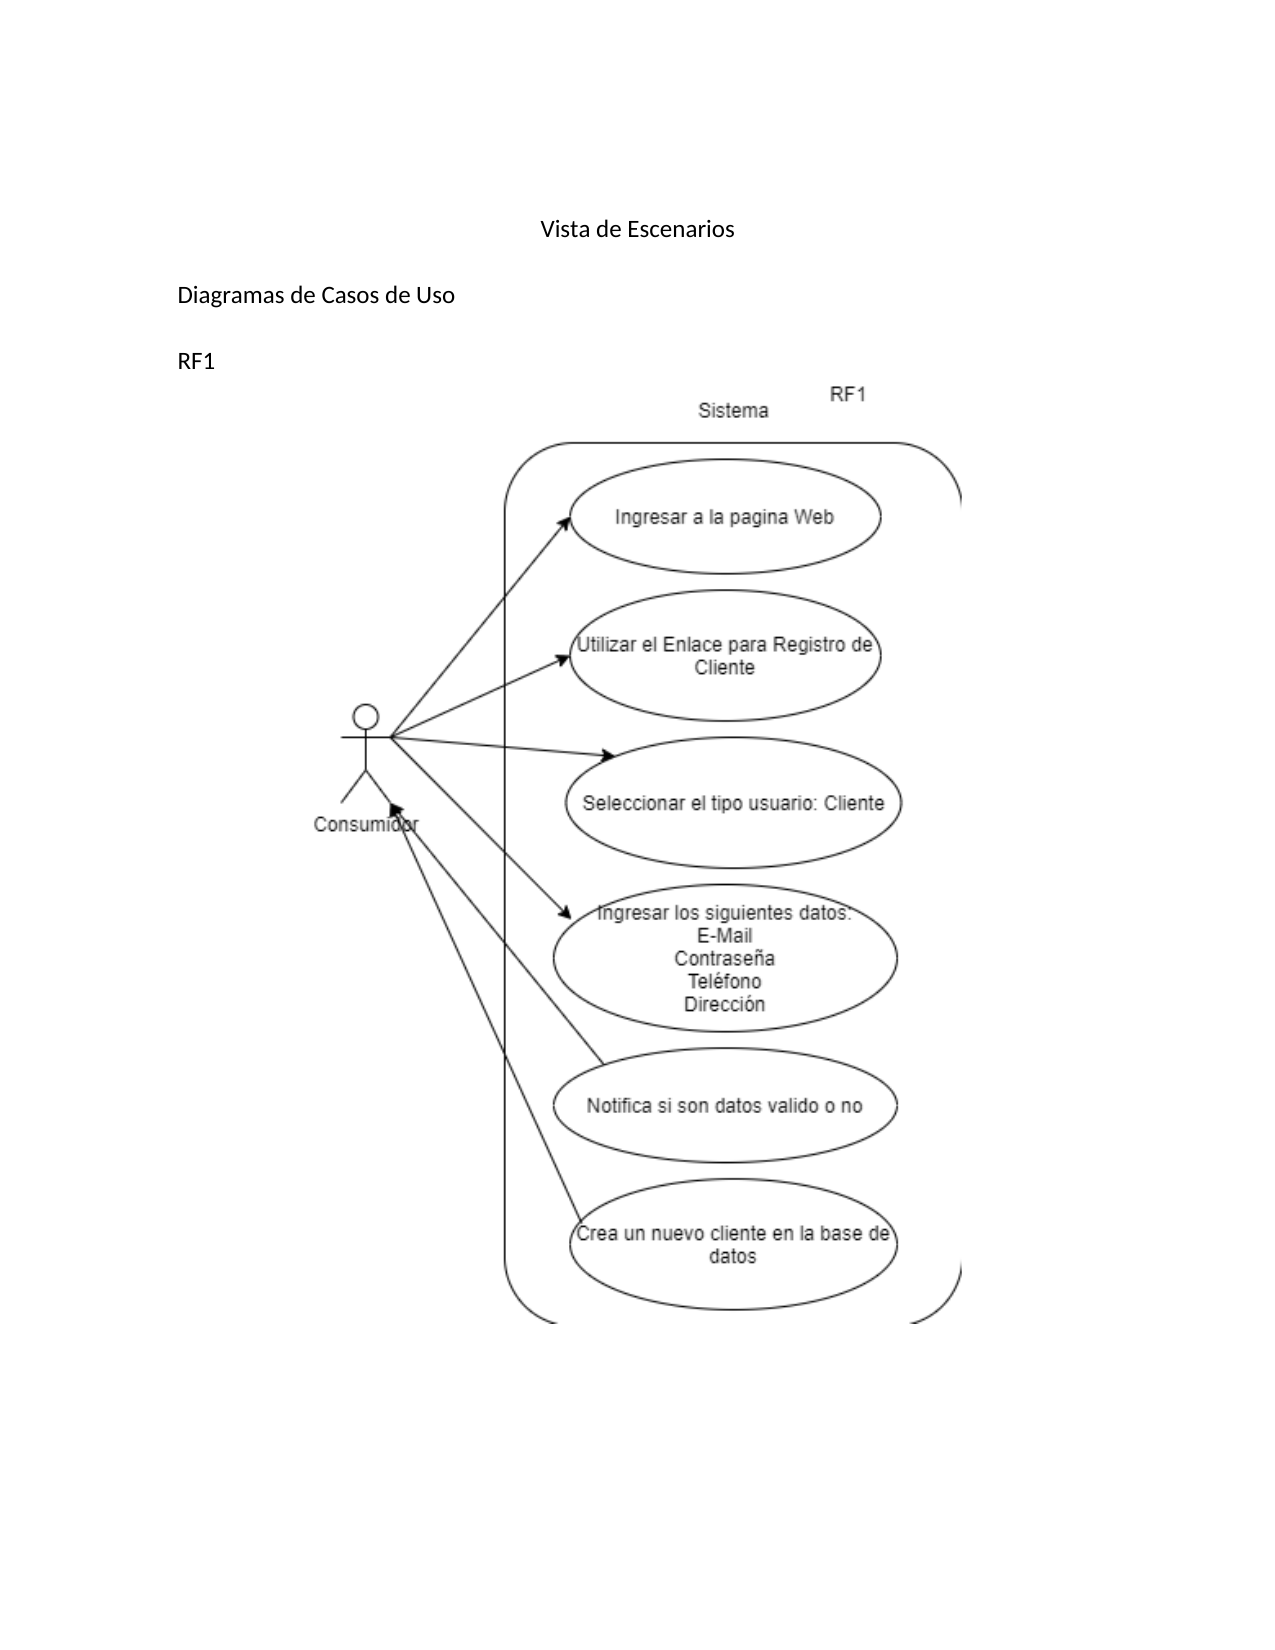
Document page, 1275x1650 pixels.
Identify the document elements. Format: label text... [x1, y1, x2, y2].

picture [313, 378, 962, 1324]
text RF1 [177, 345, 1098, 376]
text Diagramas de Casos de Uso [177, 279, 1098, 310]
text Vista de Escenarios [177, 213, 1098, 244]
